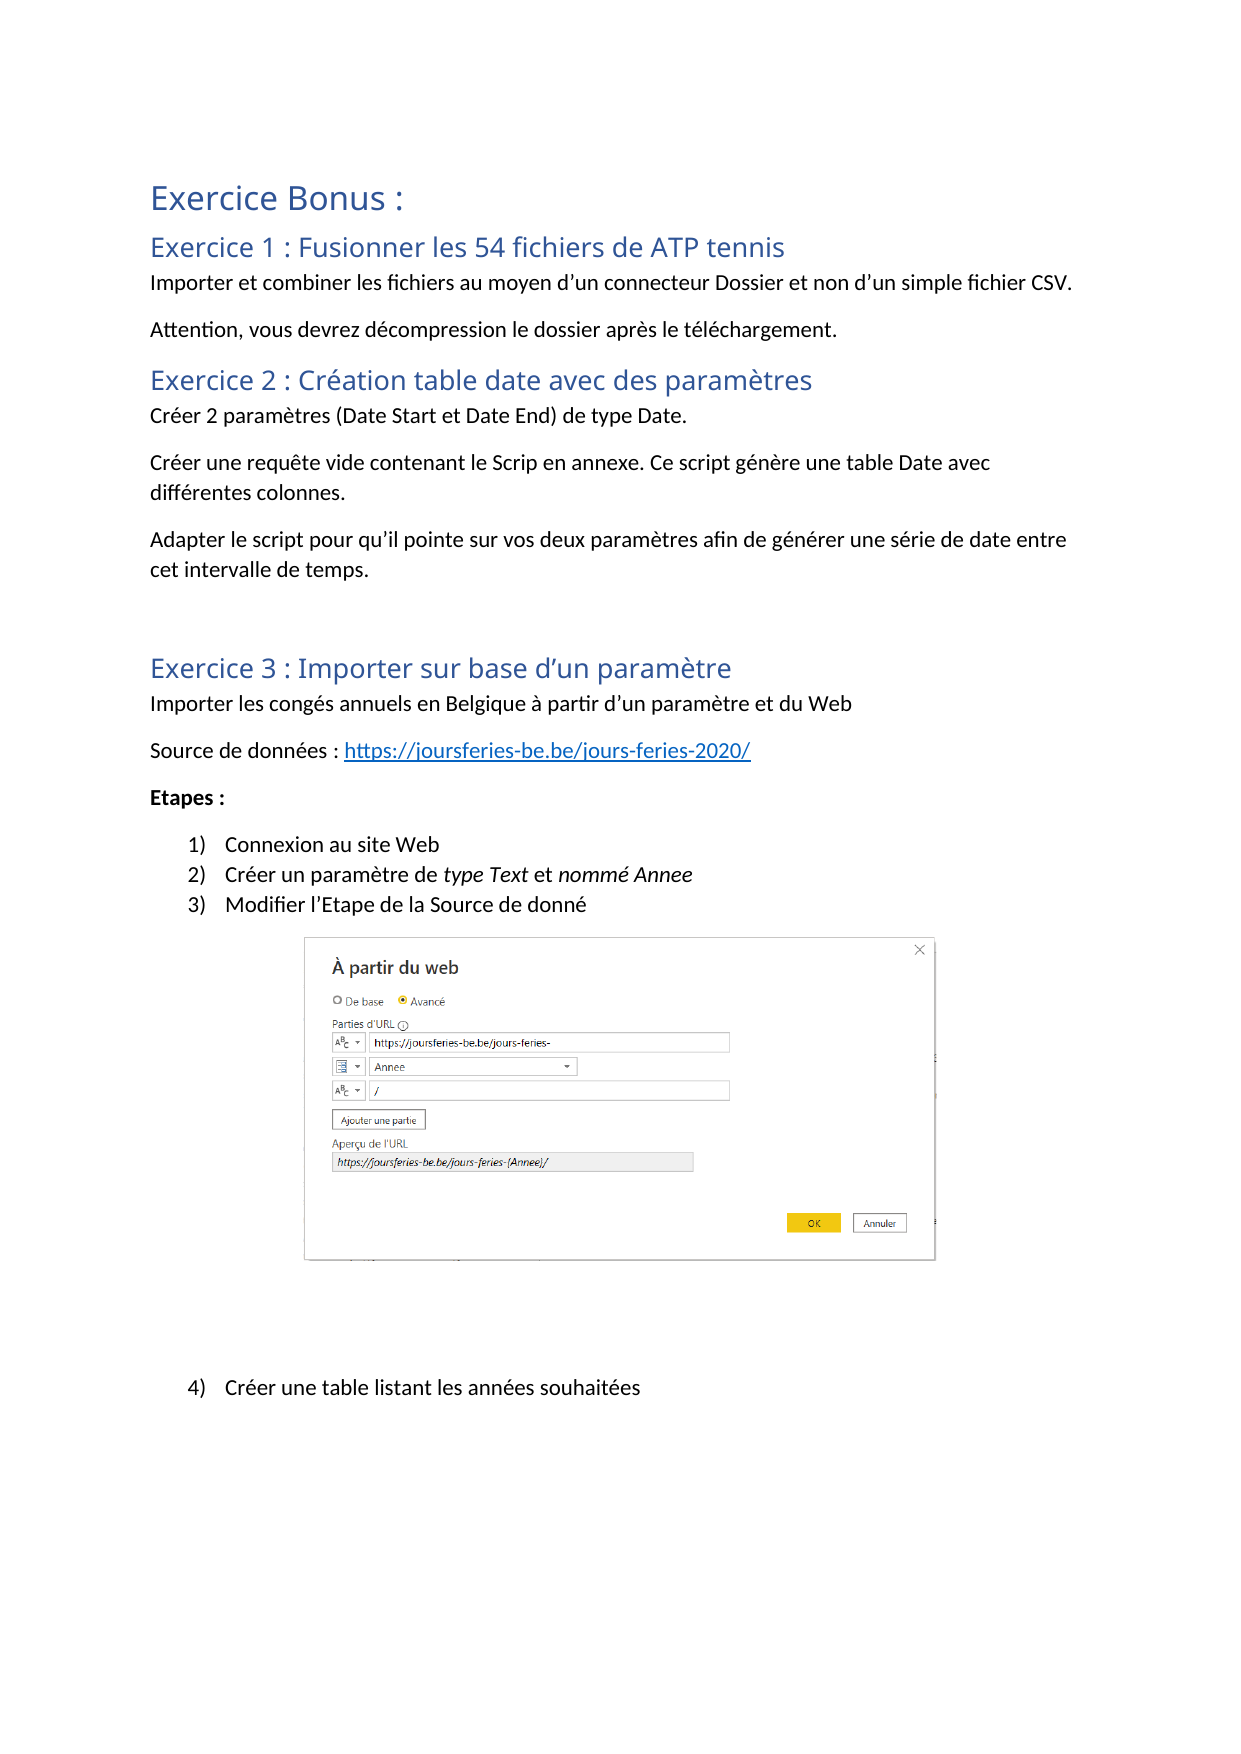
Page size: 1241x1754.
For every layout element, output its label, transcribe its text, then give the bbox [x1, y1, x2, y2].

text Adapter le script pour qu’il pointe sur vos deux paramètres afin de générer une série de date entre cet intervalle de temps. [150, 525, 1090, 584]
list Créer un paramètre de type Text et nommé Annee [187, 860, 1090, 888]
subtitle Exercice 3 : Importer sur base d’un paramètre [150, 649, 1090, 686]
subtitle Exercice 2 : Création table date avec des paramètres [150, 362, 1090, 398]
picture [303, 937, 937, 1261]
text Créer 2 paramètres (Date Start et Date End) de type Date. [150, 401, 1090, 429]
list Connexion au site Web [187, 830, 1090, 858]
text Attention, vous devrez décompression le dossier après le téléchargement. [150, 315, 1090, 343]
text Source de données : https://joursferies-be.be/jours-feries-2020/ [150, 736, 1090, 764]
list Modifier l’Etape de la Source de donné [187, 890, 1090, 918]
text Importer et combiner les fichiers au moyen d’un connecteur Dossier et non d’un simple fichier CSV. [150, 268, 1090, 296]
text Importer les congés annuels en Belgique à partir d’un paramètre et du Web [150, 689, 1090, 717]
subtitle Exercice Bonus : [150, 175, 1090, 220]
text Etapes : [150, 783, 1090, 811]
text Créer une requête vide contenant le Scrip en annexe. Ce script génère une table Date avec différentes colonnes. [150, 448, 1090, 507]
list Créer une table listant les années souhaitées [187, 1373, 1090, 1401]
subtitle Exercice 1 : Fusionner les 54 fichiers de ATP tennis [150, 228, 1090, 265]
